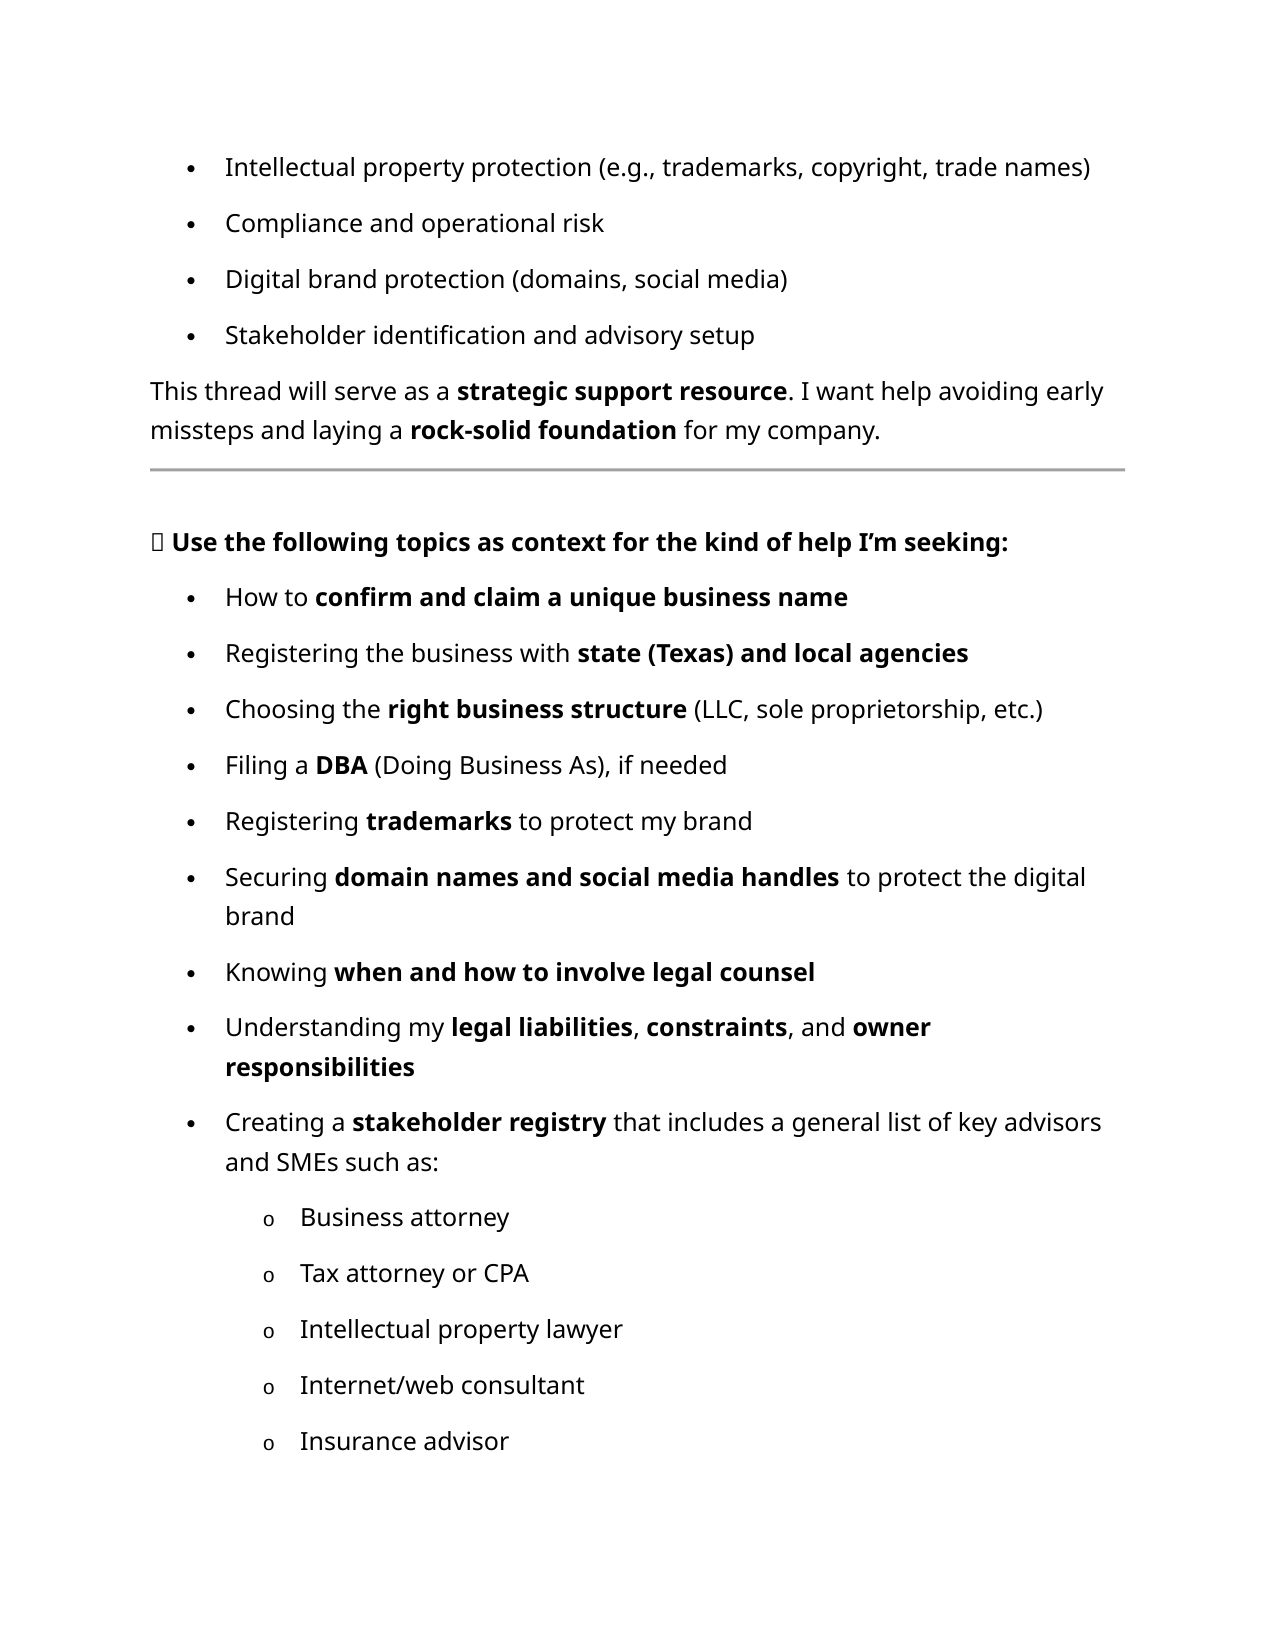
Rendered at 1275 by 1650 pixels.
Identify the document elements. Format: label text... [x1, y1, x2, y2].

list Filing a DBA (Doing Business As), if needed [187, 747, 1125, 782]
list Securing domain names and social media handles to protect the digital brand [187, 859, 1125, 932]
list Knowing when and how to involve legal counsel [187, 954, 1125, 988]
list Tax attorney or CPA [262, 1256, 1125, 1290]
list How to confirm and claim a unique business name [187, 580, 1125, 614]
list Registering trademarks to protect my brand [187, 803, 1125, 837]
list Choosing the right business structure (LLC, sole proprietorship, etc.) [187, 692, 1125, 726]
list Business attorney [262, 1200, 1125, 1234]
list Creating a stakeholder registry that includes a general list of key advisors and SMEs such as: [187, 1105, 1125, 1178]
text This thread will serve as a strategic support resource. I want help avoiding early missteps and laying a rock-solid foundation for my company. [150, 373, 1125, 447]
list Intellectual property lawyer [262, 1312, 1125, 1346]
text 🧩 Use the following topics as context for the kind of help I’m seeking: [150, 524, 1125, 558]
list Understanding my legal liabilities, constraints, and owner responsibilities [187, 1010, 1125, 1083]
list Stakeholder identification and advisory setup [187, 317, 1125, 352]
list Compliance and operational risk [187, 206, 1125, 240]
list Intellectual property protection (e.g., trademarks, copyright, trade names) [187, 150, 1125, 184]
list Registering the business with state (Texas) and local agencies [187, 636, 1125, 670]
list Internet/web consultant [262, 1367, 1125, 1402]
list Digital brand protection (domains, social media) [187, 262, 1125, 296]
list Insurance advisor [262, 1423, 1125, 1457]
